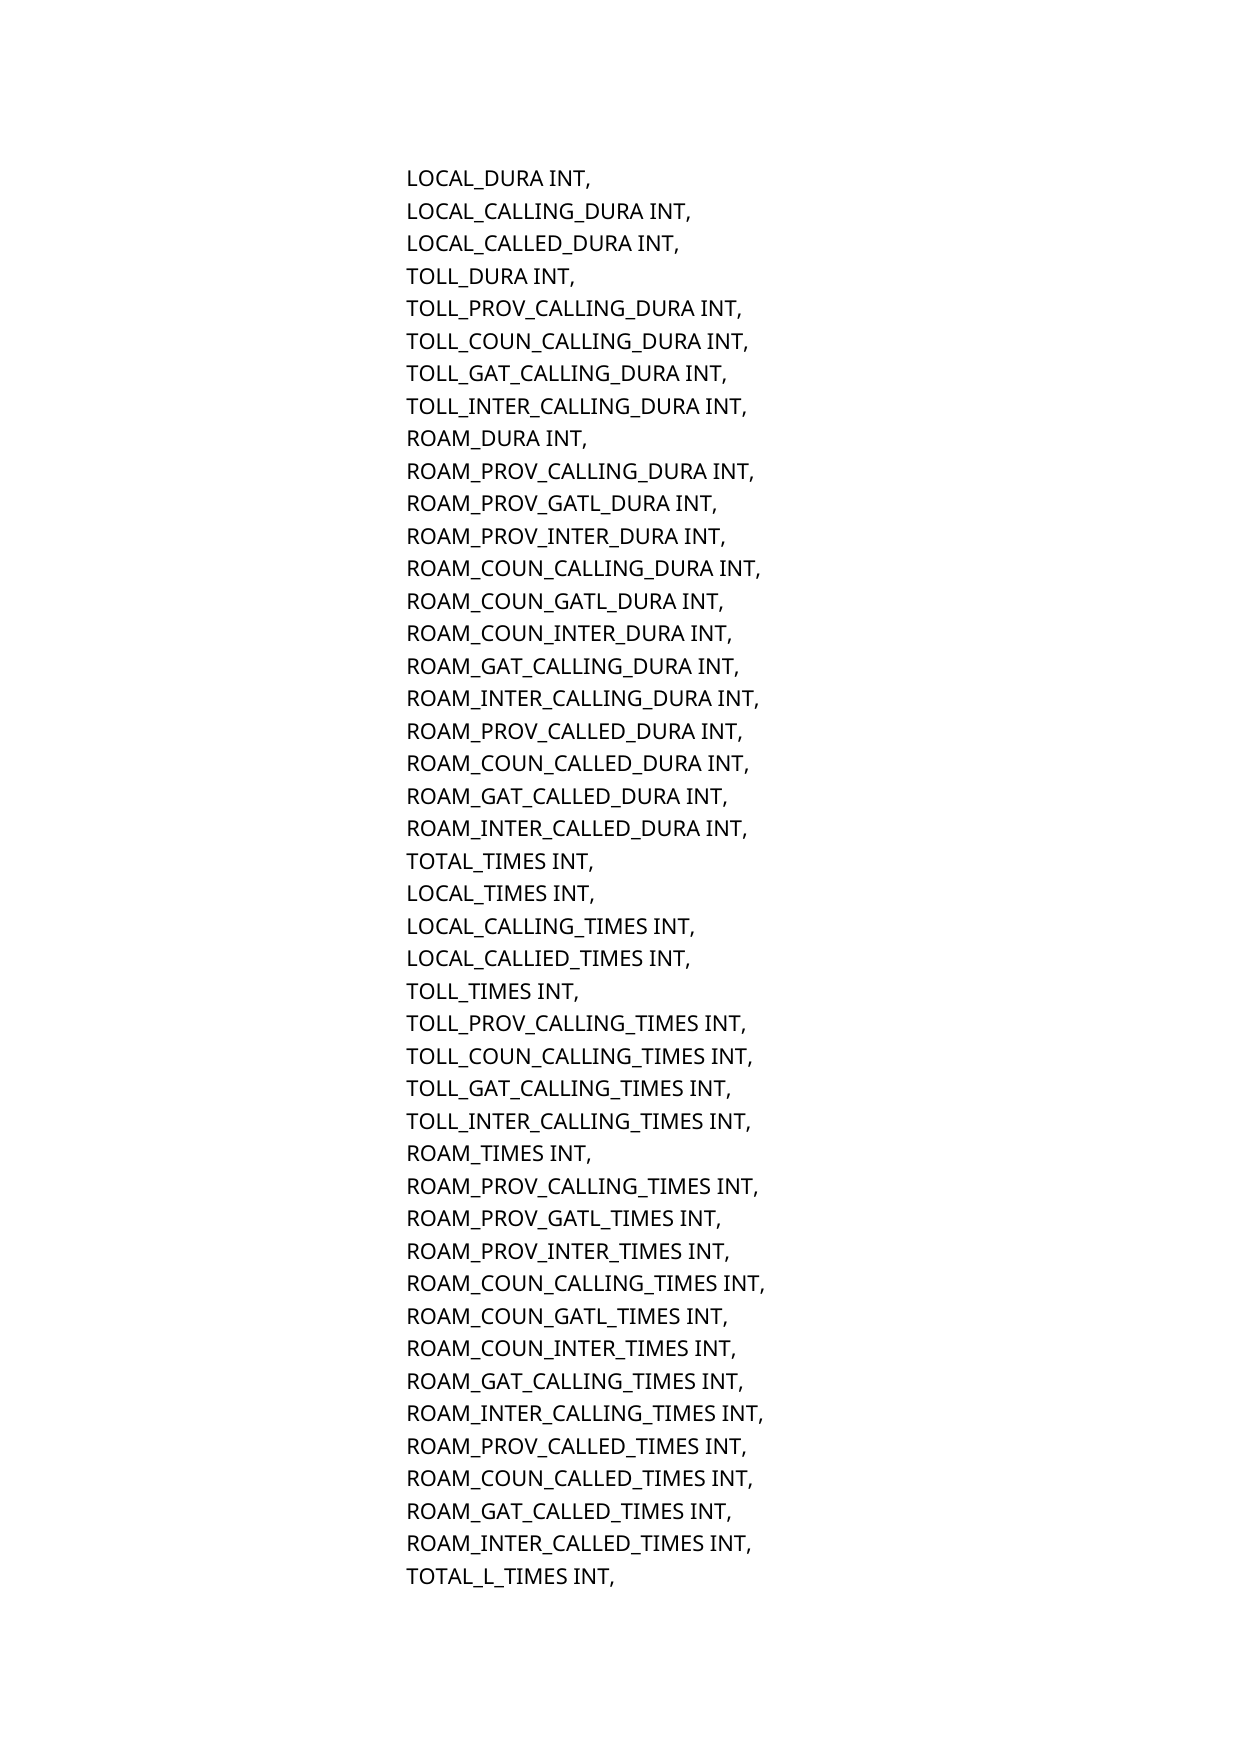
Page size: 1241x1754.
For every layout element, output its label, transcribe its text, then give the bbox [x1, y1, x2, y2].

text ROAM_PROV_CALLING_DURA INT, [187, 454, 1053, 487]
text ROAM_PROV_CALLED_DURA INT, [187, 714, 1053, 747]
text LOCAL_CALLIED_TIMES INT, [187, 942, 1053, 974]
text LOCAL_DURA INT, [187, 162, 1053, 194]
text ROAM_INTER_CALLED_DURA INT, [187, 812, 1053, 844]
text ROAM_PROV_GATL_DURA INT, [187, 487, 1053, 519]
text ROAM_COUN_CALLING_DURA INT, [187, 552, 1053, 584]
text TOLL_INTER_CALLING_DURA INT, [187, 389, 1053, 422]
text TOLL_TIMES INT, [187, 974, 1053, 1007]
text TOLL_COUN_CALLING_TIMES INT, [187, 1039, 1053, 1072]
text ROAM_GAT_CALLING_DURA INT, [187, 649, 1053, 682]
text ROAM_COUN_GATL_TIMES INT, [187, 1299, 1053, 1332]
text ROAM_PROV_CALLED_TIMES INT, [187, 1429, 1053, 1462]
text ROAM_COUN_INTER_DURA INT, [187, 617, 1053, 649]
text LOCAL_CALLING_TIMES INT, [187, 909, 1053, 942]
text TOLL_PROV_CALLING_TIMES INT, [187, 1007, 1053, 1039]
text ROAM_COUN_CALLING_TIMES INT, [187, 1267, 1053, 1299]
text ROAM_GAT_CALLING_TIMES INT, [187, 1364, 1053, 1397]
text ROAM_DURA INT, [187, 422, 1053, 454]
text ROAM_PROV_GATL_TIMES INT, [187, 1202, 1053, 1234]
text ROAM_INTER_CALLING_DURA INT, [187, 682, 1053, 714]
text ROAM_PROV_CALLING_TIMES INT, [187, 1169, 1053, 1202]
text LOCAL_CALLED_DURA INT, [187, 227, 1053, 259]
text TOTAL_L_TIMES INT, [187, 1559, 1053, 1592]
text ROAM_TIMES INT, [187, 1137, 1053, 1169]
text ROAM_PROV_INTER_DURA INT, [187, 519, 1053, 552]
text TOLL_GAT_CALLING_TIMES INT, [187, 1072, 1053, 1104]
text TOLL_DURA INT, [187, 259, 1053, 292]
text ROAM_COUN_CALLED_TIMES INT, [187, 1462, 1053, 1494]
text TOLL_INTER_CALLING_TIMES INT, [187, 1104, 1053, 1137]
text ROAM_INTER_CALLED_TIMES INT, [187, 1527, 1053, 1559]
text ROAM_COUN_INTER_TIMES INT, [187, 1332, 1053, 1364]
text LOCAL_TIMES INT, [187, 877, 1053, 909]
text ROAM_COUN_CALLED_DURA INT, [187, 747, 1053, 779]
text ROAM_GAT_CALLED_DURA INT, [187, 779, 1053, 812]
text ROAM_GAT_CALLED_TIMES INT, [187, 1494, 1053, 1527]
text LOCAL_CALLING_DURA INT, [187, 194, 1053, 227]
text TOLL_PROV_CALLING_DURA INT, [187, 292, 1053, 324]
text ROAM_INTER_CALLING_TIMES INT, [187, 1397, 1053, 1429]
text ROAM_PROV_INTER_TIMES INT, [187, 1234, 1053, 1267]
text ROAM_COUN_GATL_DURA INT, [187, 584, 1053, 617]
text TOLL_GAT_CALLING_DURA INT, [187, 357, 1053, 389]
text TOLL_COUN_CALLING_DURA INT, [187, 324, 1053, 357]
text TOTAL_TIMES INT, [187, 844, 1053, 877]
